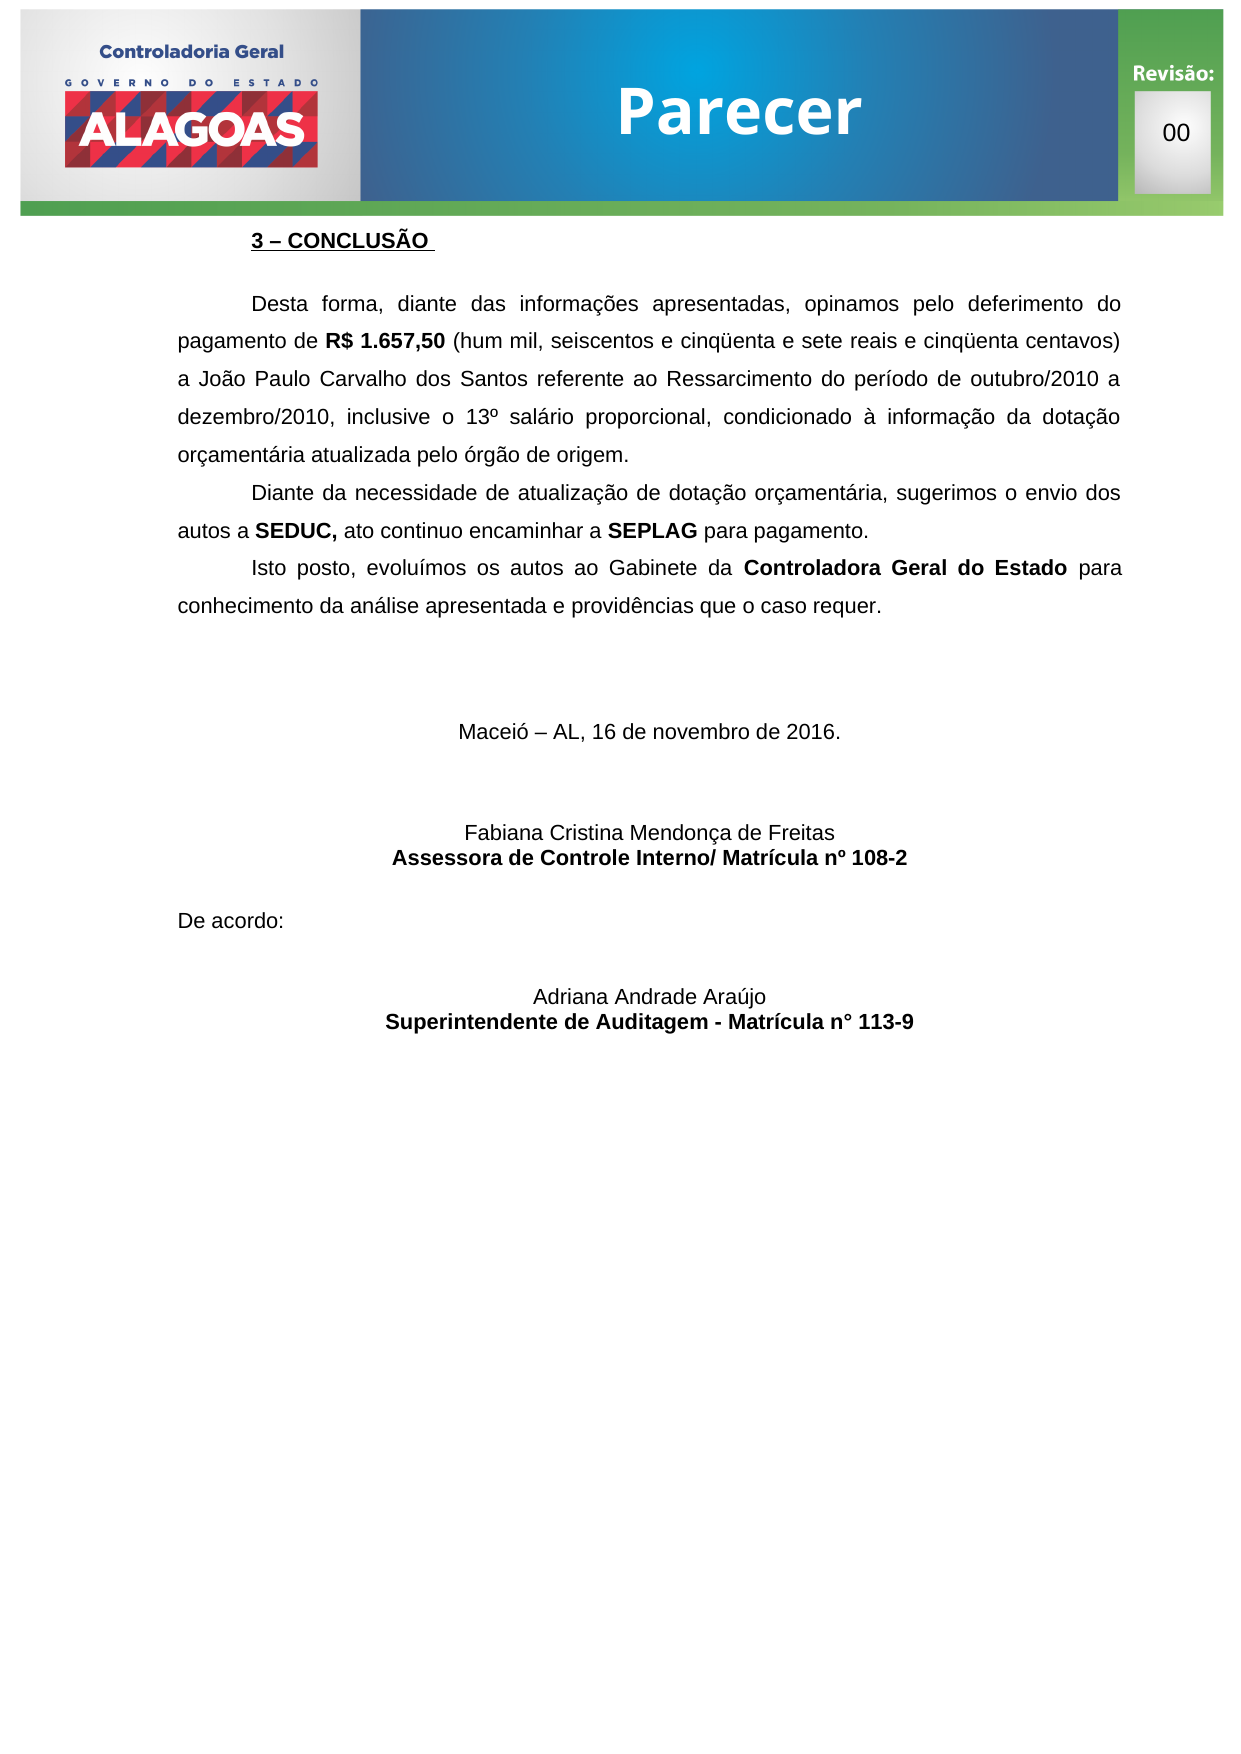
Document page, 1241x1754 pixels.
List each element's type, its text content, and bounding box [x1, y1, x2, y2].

text Diante da necessidade de atualização de dotação orçamentária, sugerimos o envio dos autos a SEDUC, ato continuo encaminhar a SEPLAG para pagamento. [177, 480, 1122, 543]
text Superintendente de Auditagem - Matrícula n° 113-9 [177, 1009, 1122, 1034]
text Assessora de Controle Interno/ Matrícula nº 108-2 [177, 845, 1122, 870]
picture [20, 9, 1224, 216]
text Adriana Andrade Araújo [177, 984, 1122, 1009]
text Desta forma, diante das informações apresentadas, opinamos pelo deferimento do pagamento de R$ 1.657,50 (hum mil, seiscentos e cinqüenta e sete reais e cinqüenta centavos) a João Paulo Carvalho dos Santos referente ao Ressarcimento do período de outubro/2010 a dezembro/2010, inclusive o 13º salário proporcional, condicionado à informação da dotação orçamentária atualizada pelo órgão de origem. [177, 291, 1122, 467]
text 3 – CONCLUSÃO [177, 177, 1122, 253]
text De acordo: [177, 908, 1122, 933]
text Fabiana Cristina Mendonça de Freitas [177, 820, 1122, 845]
text Maceió – AL, 16 de novembro de 2016. [177, 719, 1122, 744]
text Isto posto, evoluímos os autos ao Gabinete da Controladora Geral do Estado para conhecimento da análise apresentada e providências que o caso requer. [177, 555, 1122, 618]
